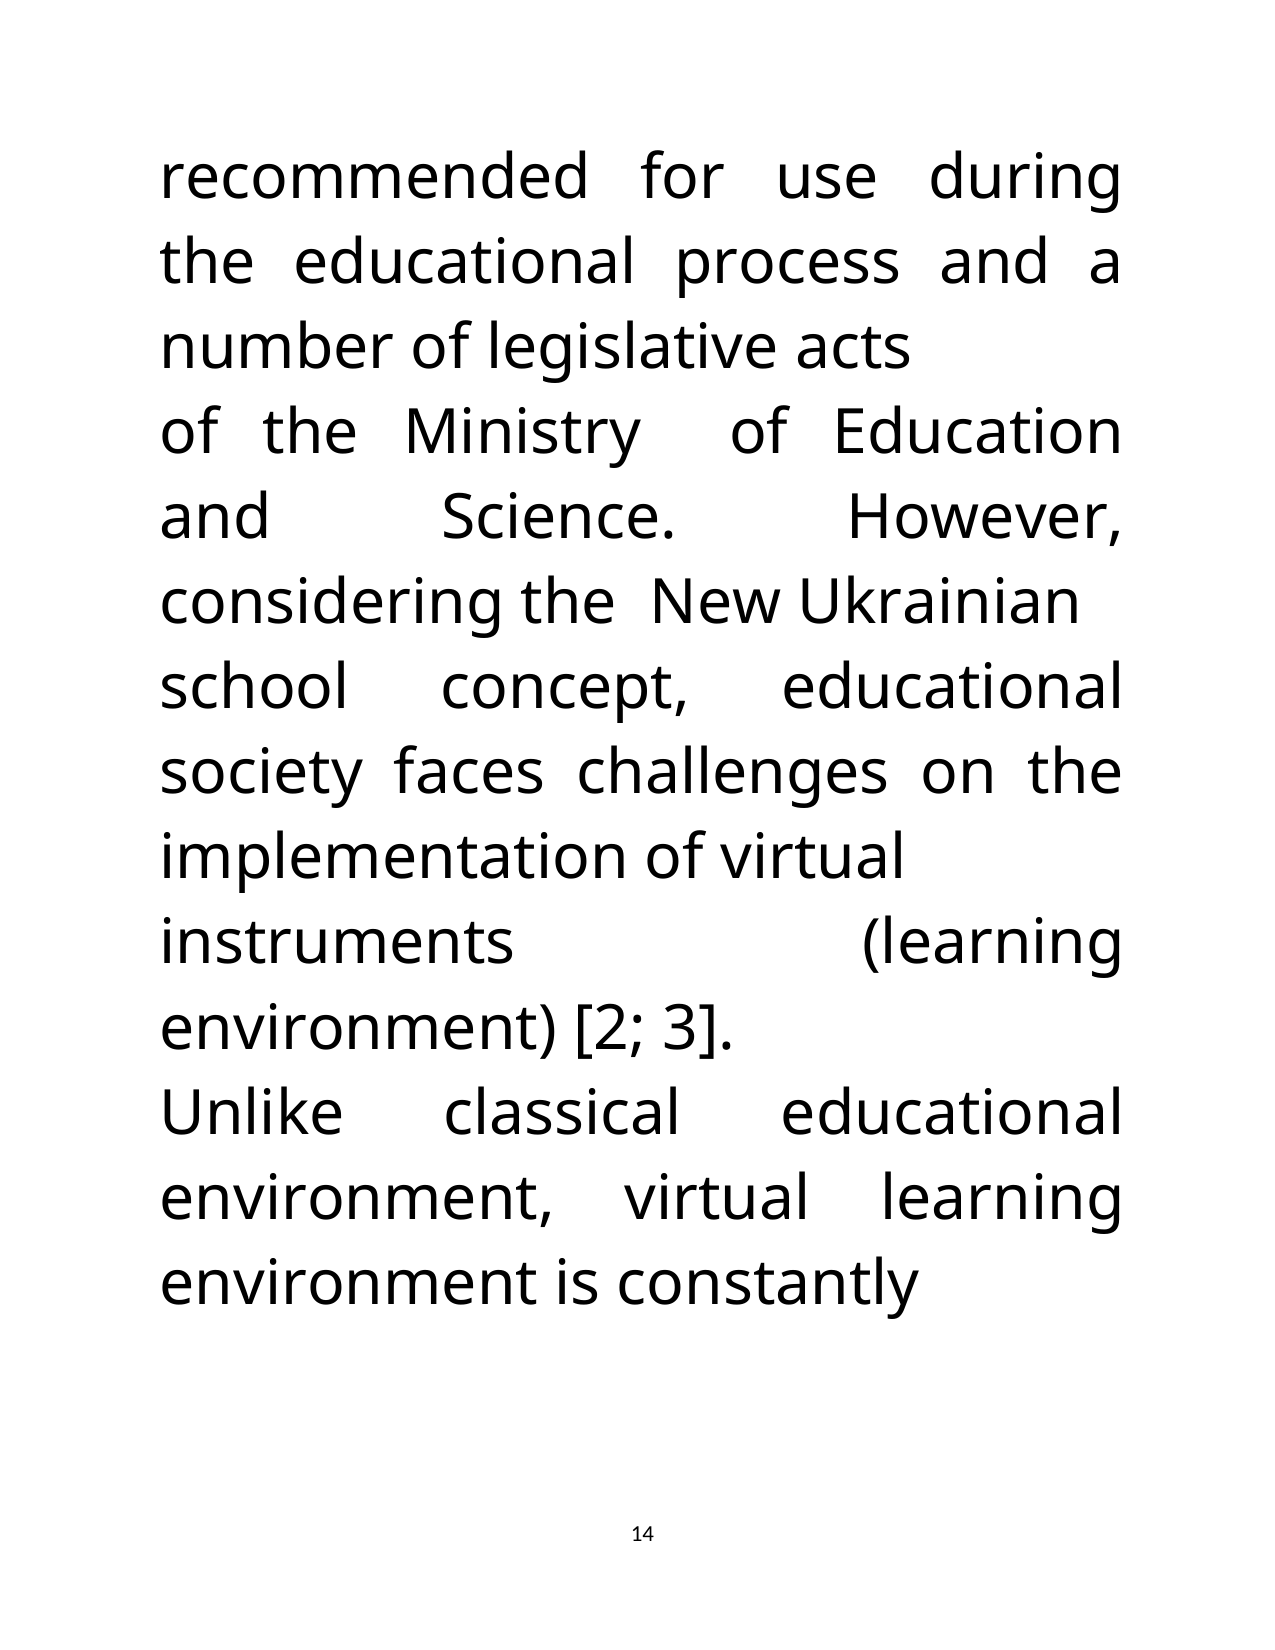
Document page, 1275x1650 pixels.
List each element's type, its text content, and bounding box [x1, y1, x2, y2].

text instruments (learning environment) [2; 3]. [159, 897, 1125, 1067]
text Unlike classical educational environment, virtual learning environment is constantly [159, 1067, 1125, 1323]
text recommended for use during the educational process and a number of legislative acts [159, 131, 1125, 387]
text of the Ministry of Education and Science. However, considering the New Ukrainian [159, 387, 1125, 642]
text school concept, educational society faces challenges on the implementation of virtual [159, 642, 1125, 897]
